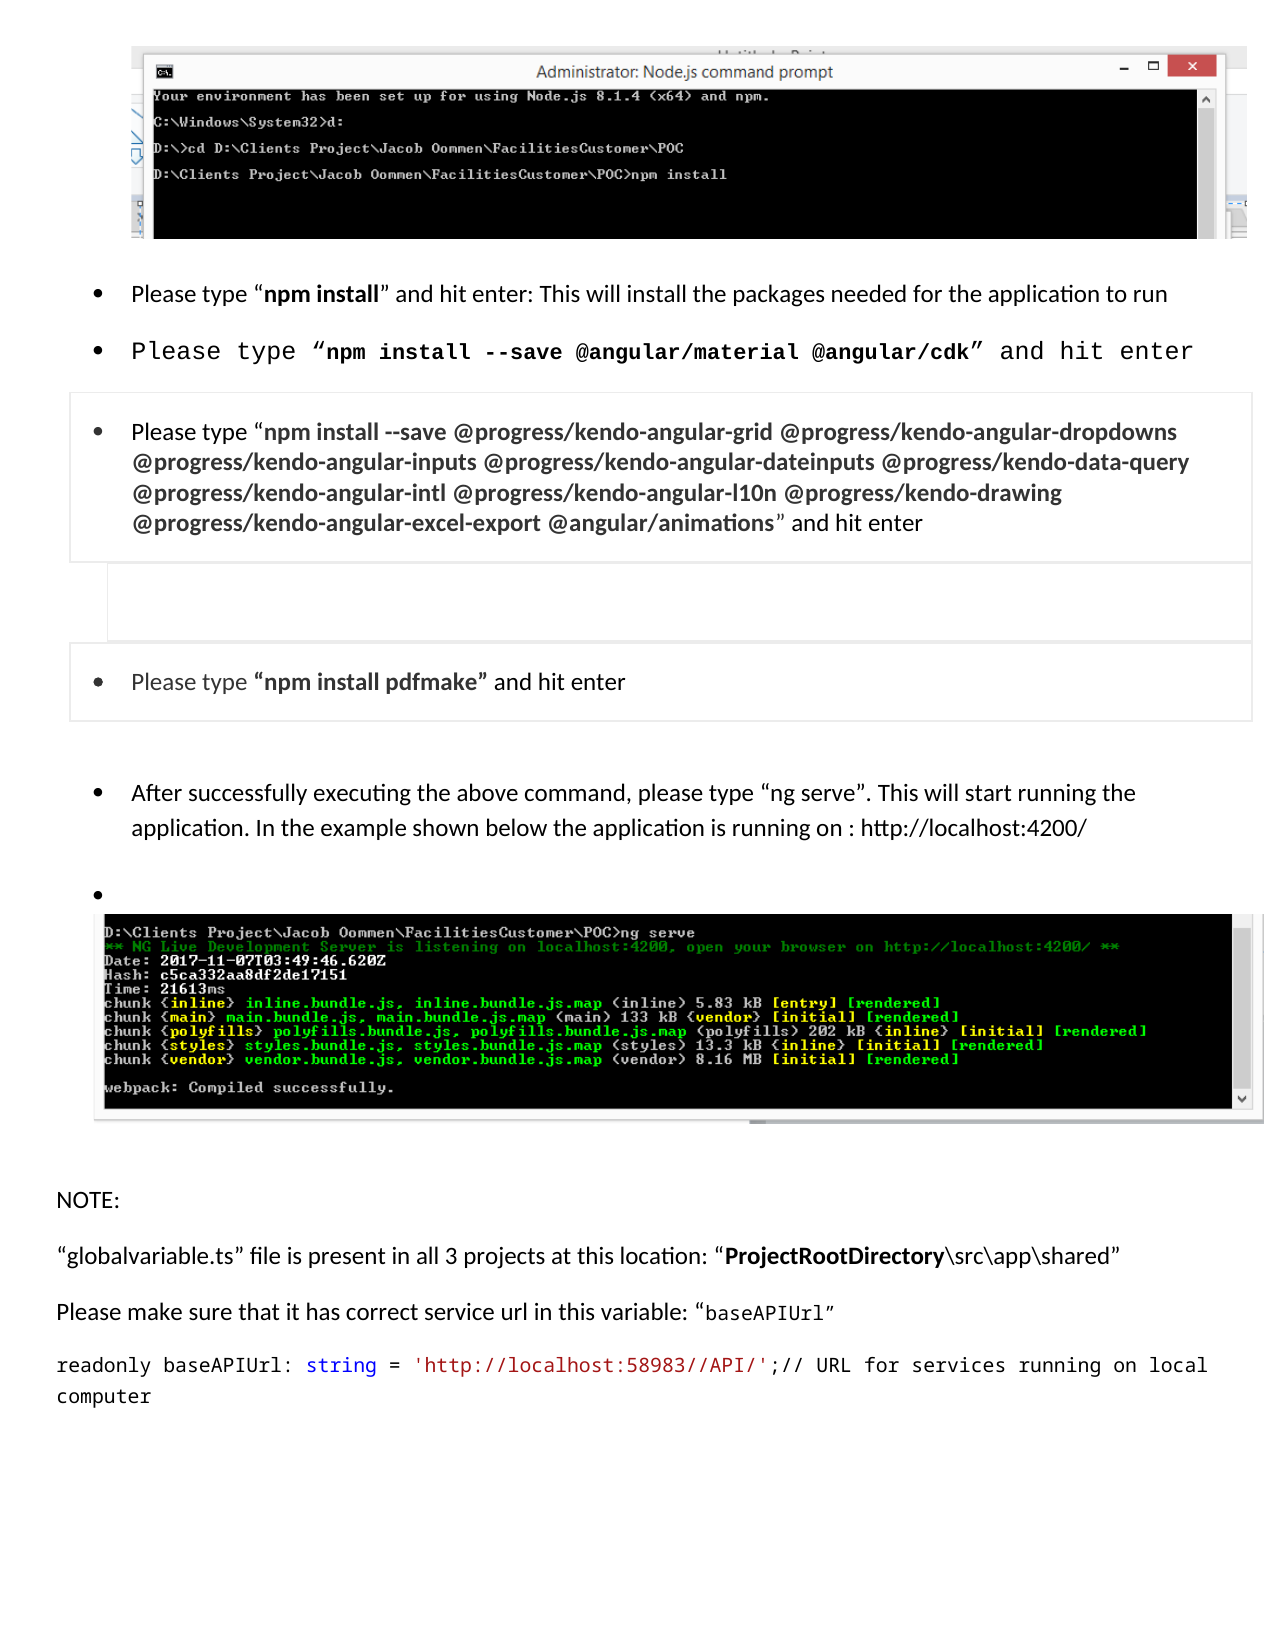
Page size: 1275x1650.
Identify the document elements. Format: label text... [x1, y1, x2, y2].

text NOTE: [56, 1184, 1228, 1214]
list After successfully executing the above command, please type “ng serve”. This will start running the application. In the example shown below the application is running on : http://localhost:4200/ [94, 777, 1228, 843]
text “globalvariable.ts” file is present in all 3 projects at this location: “ProjectRootDirectory\src\app\shared” [56, 1240, 1228, 1270]
list Please type “npm install pdfmake” and hit enter [71, 644, 1251, 720]
list Please type “npm install --save @angular/material @angular/cdk” and hit enter [94, 338, 1228, 367]
text Please make sure that it has correct service url in this variable: “baseAPIUrl” [56, 1296, 1228, 1326]
picture [93, 914, 1264, 1124]
text readonly baseAPIUrl: string = 'http://localhost:58983//API/';// URL for services running on local computer [56, 1351, 1228, 1409]
picture [131, 46, 1247, 239]
list Please type “npm install” and hit enter: This will install the packages needed for the application to run [94, 278, 1228, 309]
list Please type “npm install --save @progress/kendo-angular-grid @progress/kendo-angular-dropdowns @progress/kendo-angular-inputs @progress/kendo-angular-dateinputs @progress/kendo-data-query @progress/kendo-angular-intl @progress/kendo-angular-l10n @progress/kendo-drawing @progress/kendo-angular-excel-export @angular/animations” and hit enter [71, 393, 1251, 561]
